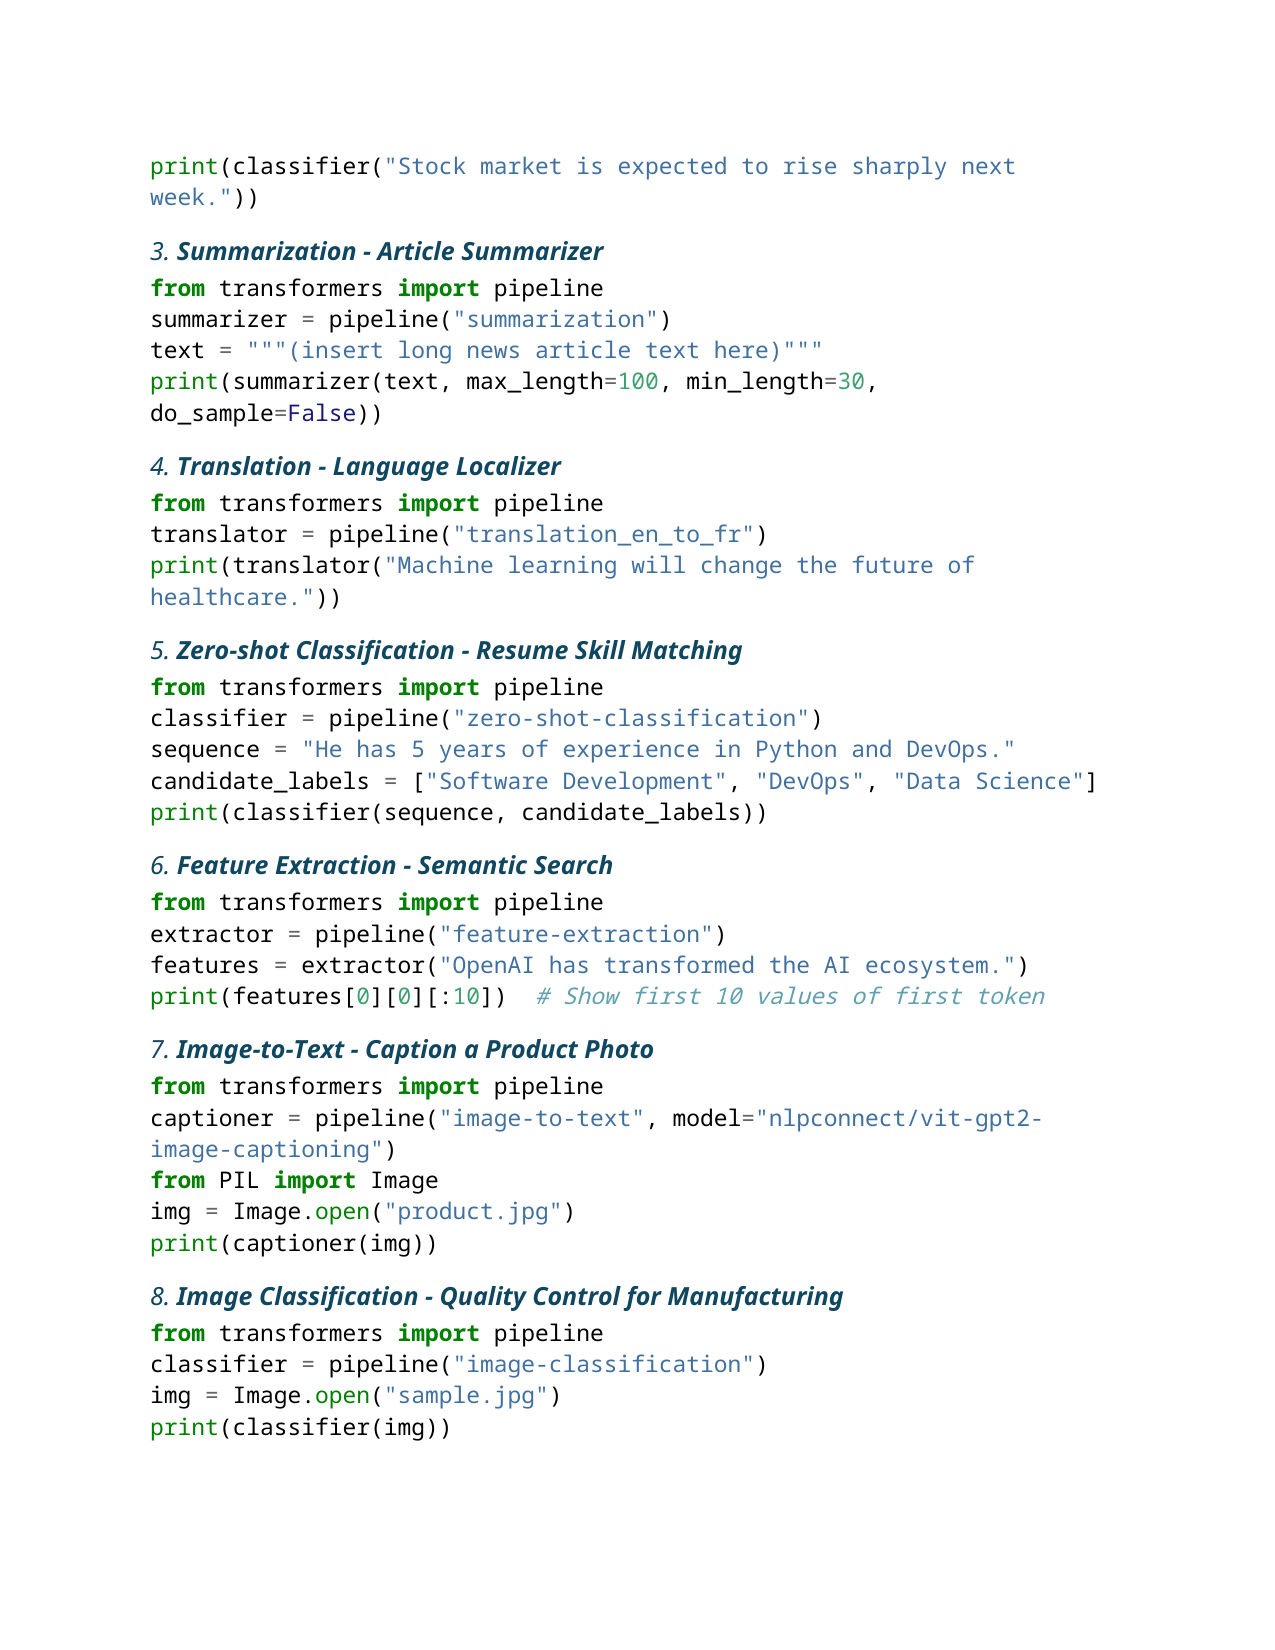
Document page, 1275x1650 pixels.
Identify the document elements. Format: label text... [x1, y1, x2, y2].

text from transformers import pipeline classifier = pipeline("zero-shot-classification") sequence = "He has 5 years of experience in Python and DevOps." candidate_labels = ["Software Development", "DevOps", "Data Science"] print(classifier(sequence, candidate_labels)) [150, 671, 1125, 827]
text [150, 150, 1125, 212]
subtitle 8. Image Classification - Quality Control for Manufacturing [150, 1279, 1125, 1313]
subtitle 5. Zero-shot Classification - Resume Skill Matching [150, 633, 1125, 667]
text from transformers import pipeline summarizer = pipeline("summarization") text = """(insert long news article text here)""" print(summarizer(text, max_length=100, min_length=30, do_sample=False)) [150, 272, 1125, 428]
text from transformers import pipeline classifier = pipeline("image-classification") img = Image.open("sample.jpg") print(classifier(img)) [150, 1317, 1125, 1442]
text from transformers import pipeline translator = pipeline("translation_en_to_fr") print(translator("Machine learning will change the future of healthcare.")) [150, 487, 1125, 612]
subtitle 4. Translation - Language Localizer [150, 449, 1125, 483]
subtitle 7. Image-to-Text - Caption a Product Photo [150, 1032, 1125, 1066]
subtitle 3. Summarization - Article Summarizer [150, 233, 1125, 267]
text from transformers import pipeline extractor = pipeline("feature-extraction") features = extractor("OpenAI has transformed the AI ecosystem.") print(features[0][0][:10]) # Show first 10 values of first token [150, 886, 1125, 1011]
text from transformers import pipeline captioner = pipeline("image-to-text", model="nlpconnect/vit-gpt2-image-captioning") from PIL import Image img = Image.open("product.jpg") print(captioner(img)) [150, 1070, 1125, 1258]
subtitle 6. Feature Extraction - Semantic Search [150, 848, 1125, 882]
